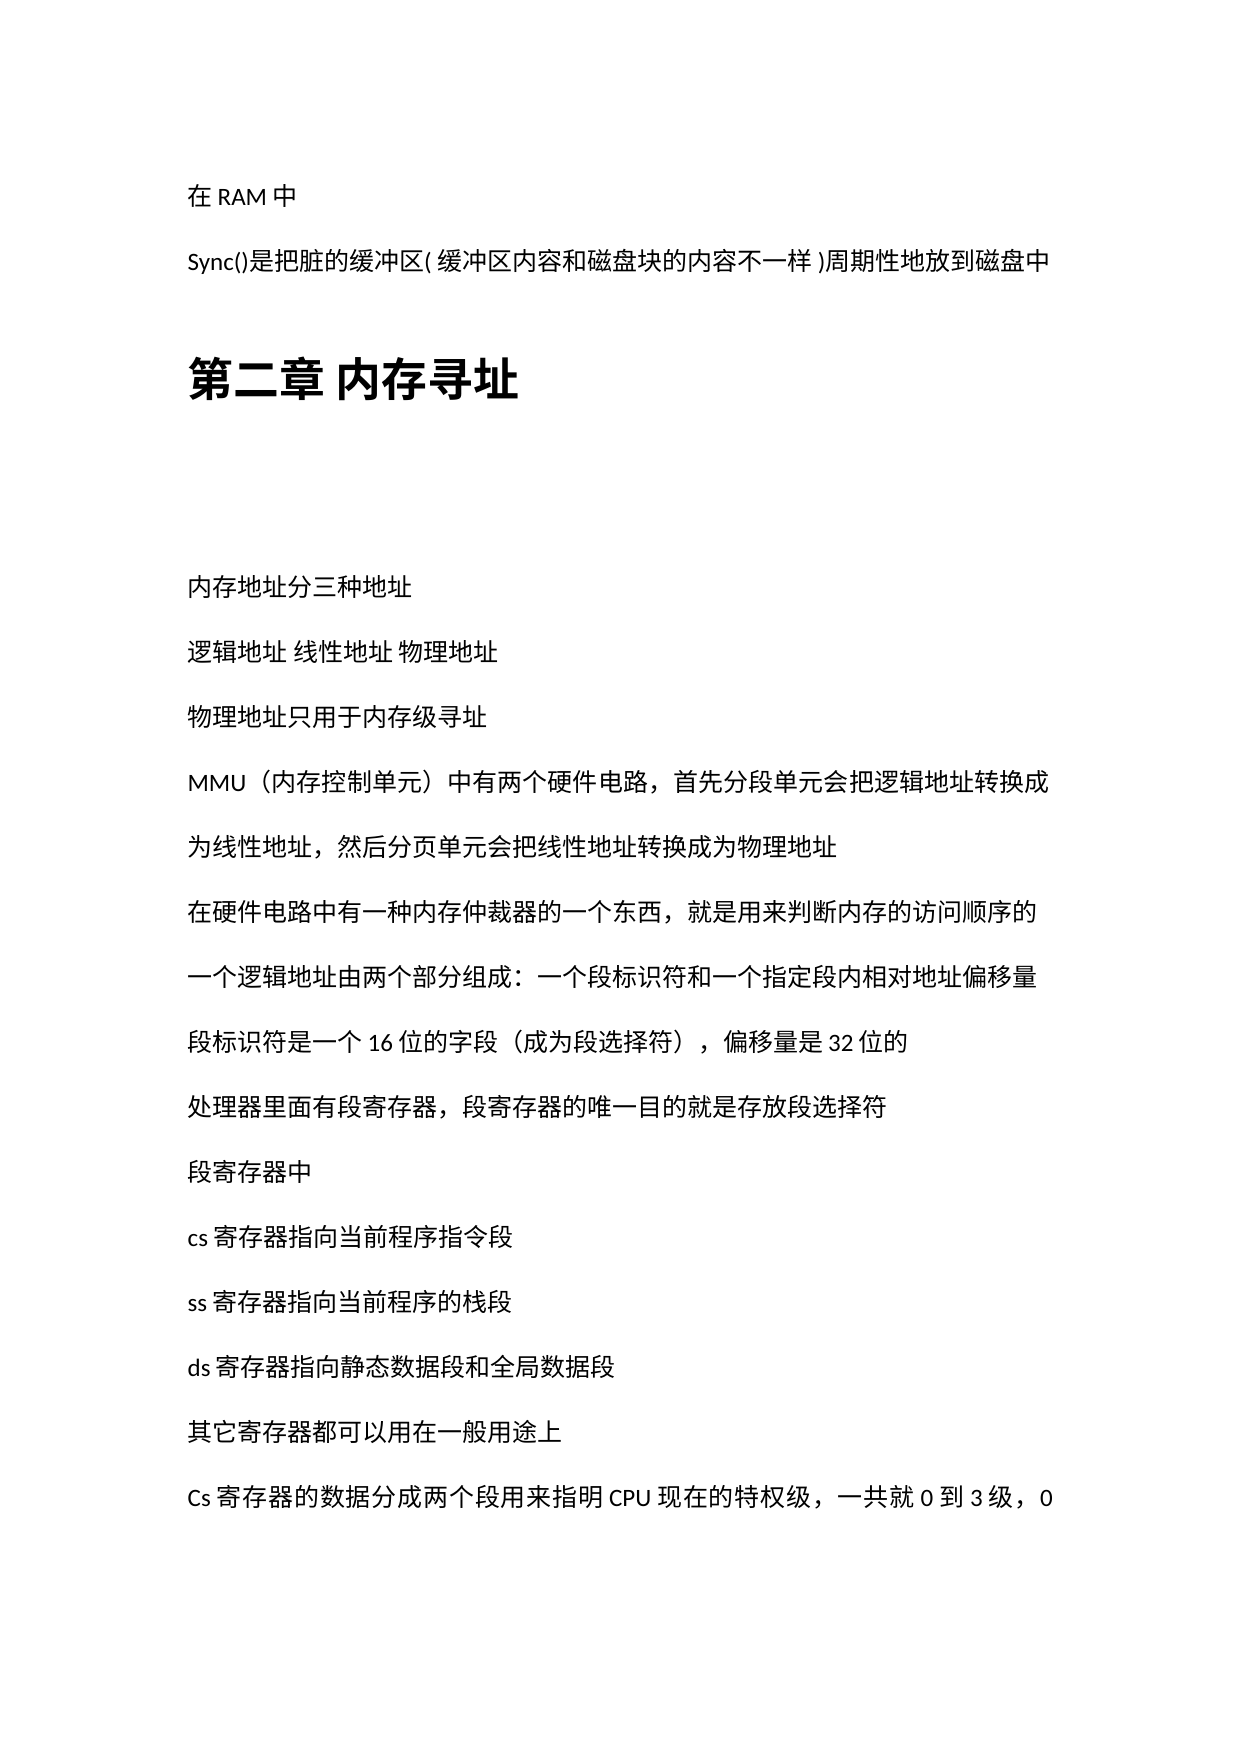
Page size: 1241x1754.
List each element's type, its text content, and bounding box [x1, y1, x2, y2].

text 处理器里面有段寄存器，段寄存器的唯一目的就是存放段选择符 [187, 1073, 1053, 1138]
text cs寄存器指向当前程序指令段 [187, 1203, 1053, 1268]
text Sync()是把脏的缓冲区( 缓冲区内容和磁盘块的内容不一样 )周期性地放到磁盘中 [187, 227, 1053, 292]
text ds寄存器指向静态数据段和全局数据段 [187, 1333, 1053, 1398]
text 在硬件电路中有一种内存仲裁器的一个东西，就是用来判断内存的访问顺序的 [187, 878, 1053, 943]
text 一个逻辑地址由两个部分组成：一个段标识符和一个指定段内相对地址偏移量 [187, 943, 1053, 1008]
text Cs寄存器的数据分成两个段用来指明CPU现在的特权级，一共就0到3级，0代表最高级3级代表最低级，但是Linux就用0级和3级，也就是内核态和用户态 [187, 1463, 1053, 1528]
text ss寄存器指向当前程序的栈段 [187, 1268, 1053, 1333]
text 其它寄存器都可以用在一般用途上 [187, 1398, 1053, 1463]
text 物理地址只用于内存级寻址 [187, 683, 1053, 748]
text 内存地址分三种地址 [187, 553, 1053, 618]
text 磁盘的读取速度远没有RAM快，所以当进程在执行的时候会首先检查数据是否在RAM中 [187, 162, 1053, 227]
text 段标识符是一个16位的字段（成为段选择符），偏移量是32位的 [187, 1008, 1053, 1073]
text MMU（内存控制单元）中有两个硬件电路，首先分段单元会把逻辑地址转换成为线性地址，然后分页单元会把线性地址转换成为物理地址 [187, 748, 1053, 878]
subtitle 第二章 内存寻址 [187, 327, 1053, 425]
text 段寄存器中 [187, 1138, 1053, 1203]
text 逻辑地址 线性地址 物理地址 [187, 618, 1053, 683]
